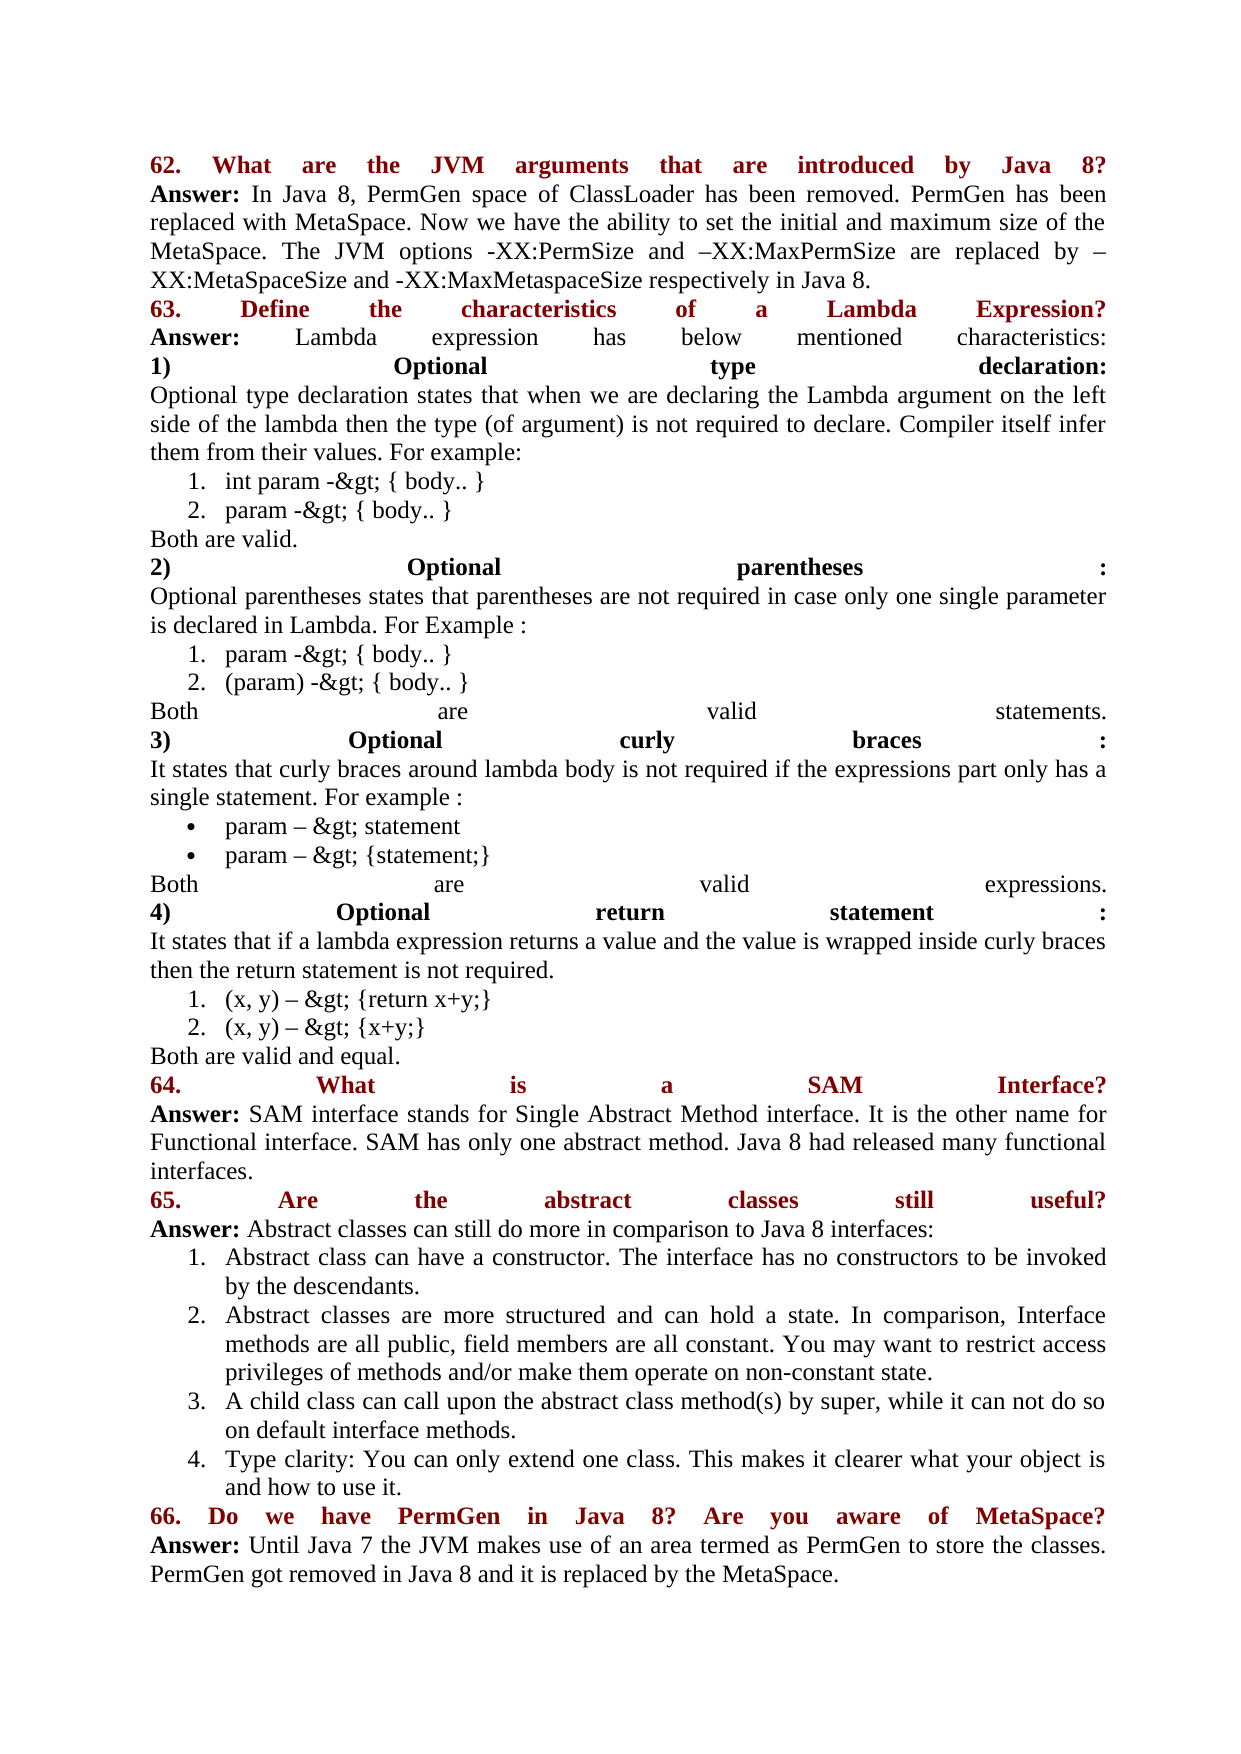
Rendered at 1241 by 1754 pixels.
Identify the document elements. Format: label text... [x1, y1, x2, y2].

text Both are valid. [150, 524, 1107, 552]
list A child class can call upon the abstract class method(s) by super, while it can not do so on default interface methods. [187, 1386, 1107, 1444]
list Abstract class can have a constructor. The interface has no constructors to be invoked by the descendants. [187, 1242, 1107, 1300]
list param -&gt; { body.. } [187, 495, 1107, 524]
list Type clarity: You can only extend one class. This makes it clearer what your object is and how to use it. [187, 1444, 1107, 1501]
text 62. What are the JVM arguments that are introduced by Java 8? Answer: In Java 8, PermGen space of ClassLoader has been removed. PermGen has been replaced with MetaSpace. Now we have the ability to set the initial and maximum size of the MetaSpace. The JVM options -XX:PermSize and –XX:MaxPermSize are replaced by – XX:MetaSpaceSize and -XX:MaxMetaspaceSize respectively in Java 8. [150, 150, 1107, 294]
list (param) -&gt; { body.. } [187, 667, 1107, 696]
text 66. Do we have PermGen in Java 8? Are you aware of MetaSpace? Answer: Until Java 7 the JVM makes use of an area termed as PermGen to store the classes. PermGen got removed in Java 8 and it is replaced by the MetaSpace. [150, 1501, 1107, 1587]
list param -&gt; { body.. } [187, 639, 1107, 667]
list int param -&gt; { body.. } [187, 466, 1107, 495]
text Both are valid and equal. [150, 1041, 1107, 1070]
list (x, y) – &gt; {x+y;} [187, 1012, 1107, 1041]
list param – &gt; statement [187, 811, 1107, 840]
text Both are valid expressions. 4) Optional return statement : It states that if a lambda expression returns a value and the value is wrapped inside curly braces then the return statement is not required. [150, 869, 1107, 984]
text 65. Are the abstract classes still useful? Answer: Abstract classes can still do more in comparison to Java 8 interfaces: [150, 1185, 1107, 1242]
text 2) Optional parentheses : Optional parentheses states that parentheses are not required in case only one single parameter is declared in Lambda. For Example : [150, 552, 1107, 639]
text 64. What is a SAM Interface? Answer: SAM interface stands for Single Abstract Method interface. It is the other name for Functional interface. SAM has only one abstract method. Java 8 had released many functional interfaces. [150, 1070, 1107, 1185]
list param – &gt; {statement;} [187, 840, 1107, 869]
list (x, y) – &gt; {return x+y;} [187, 984, 1107, 1012]
text Both are valid statements. 3) Optional curly braces : It states that curly braces around lambda body is not required if the expressions part only has a single statement. For example : [150, 696, 1107, 811]
list Abstract classes are more structured and can hold a state. In comparison, Interface methods are all public, field members are all constant. You may want to restrict access privileges of methods and/or make them operate on non-constant state. [187, 1300, 1107, 1386]
text 63. Define the characteristics of a Lambda Expression? Answer: Lambda expression has below mentioned characteristics: 1) Optional type declaration: Optional type declaration states that when we are declaring the Lambda argument on the left side of the lambda then the type (of argument) is not required to declare. Compiler itself infer them from their values. For example: [150, 294, 1107, 466]
